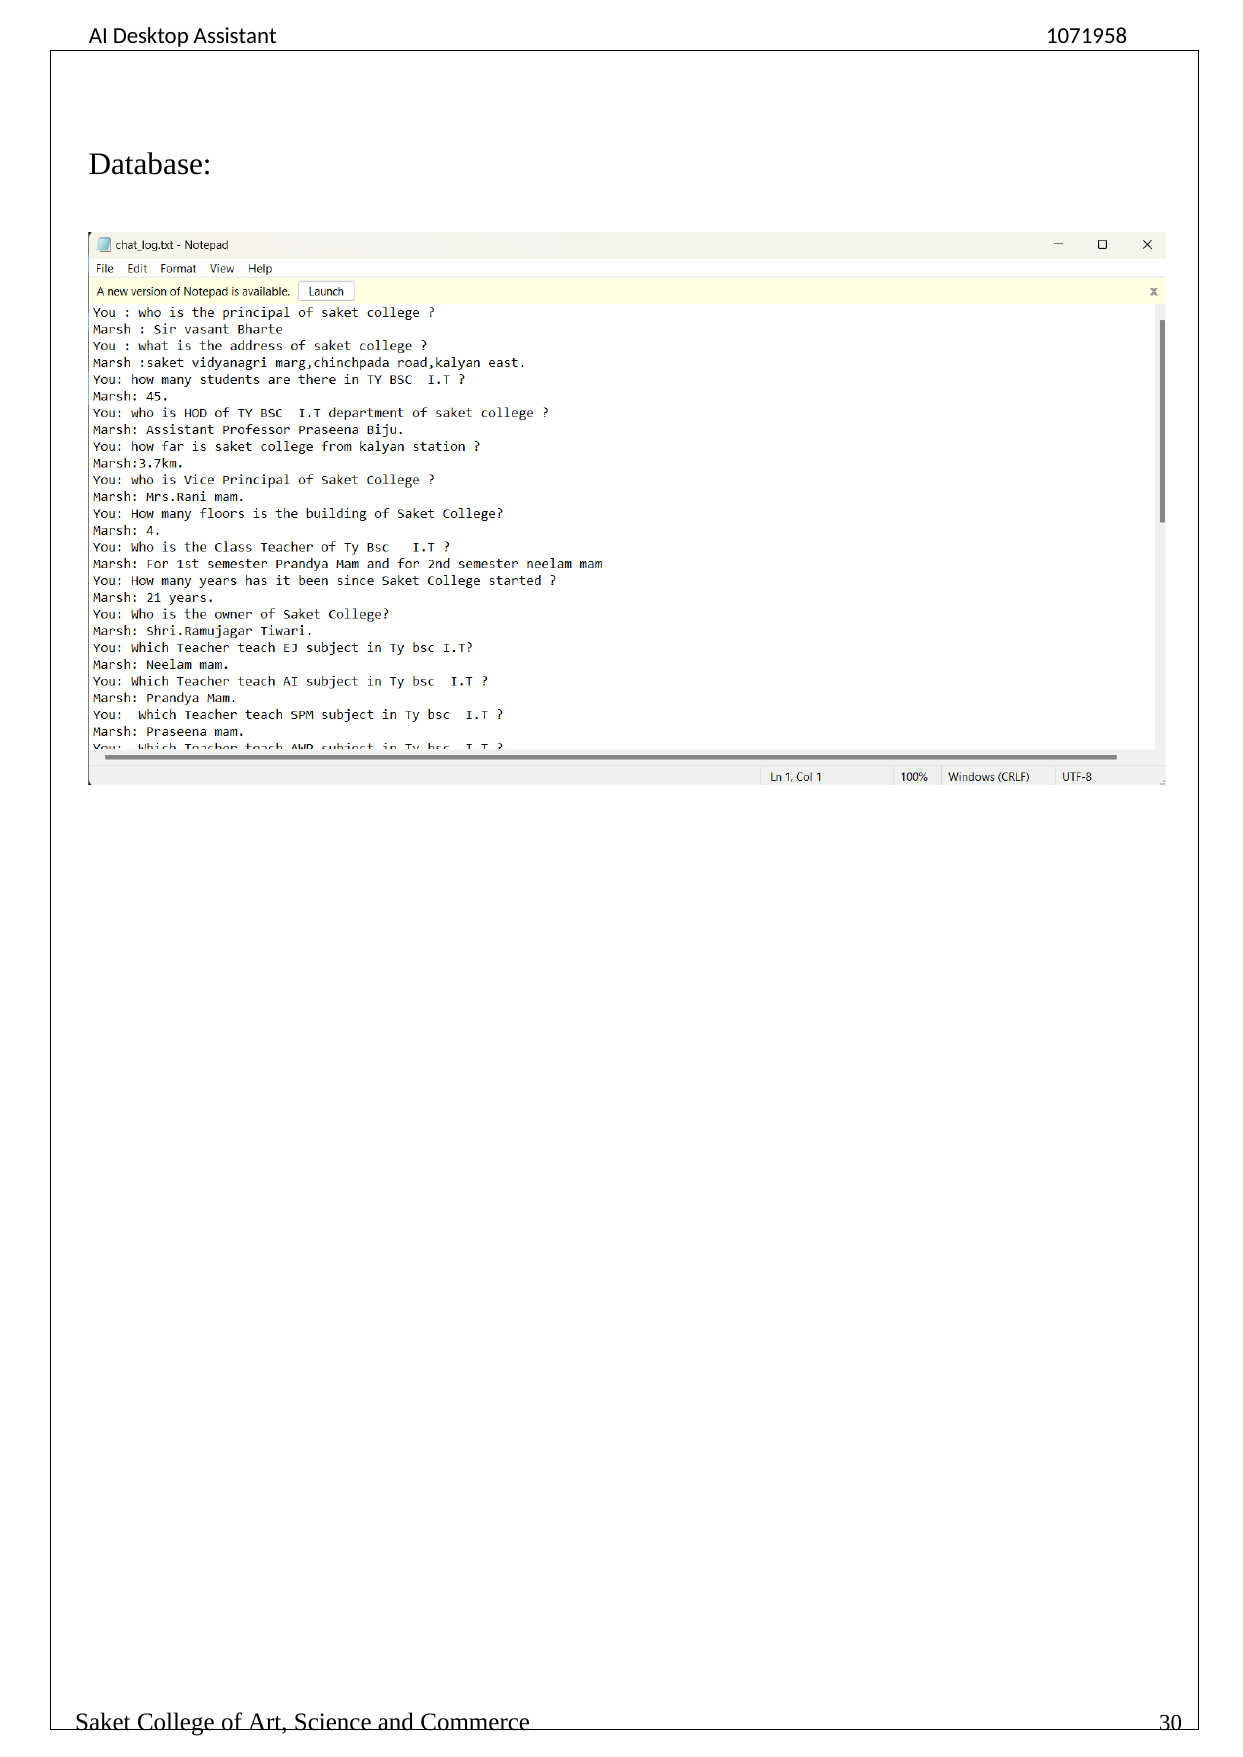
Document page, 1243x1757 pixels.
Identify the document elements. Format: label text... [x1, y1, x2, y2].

picture [88, 232, 1166, 785]
text Database: [60, 145, 1198, 181]
